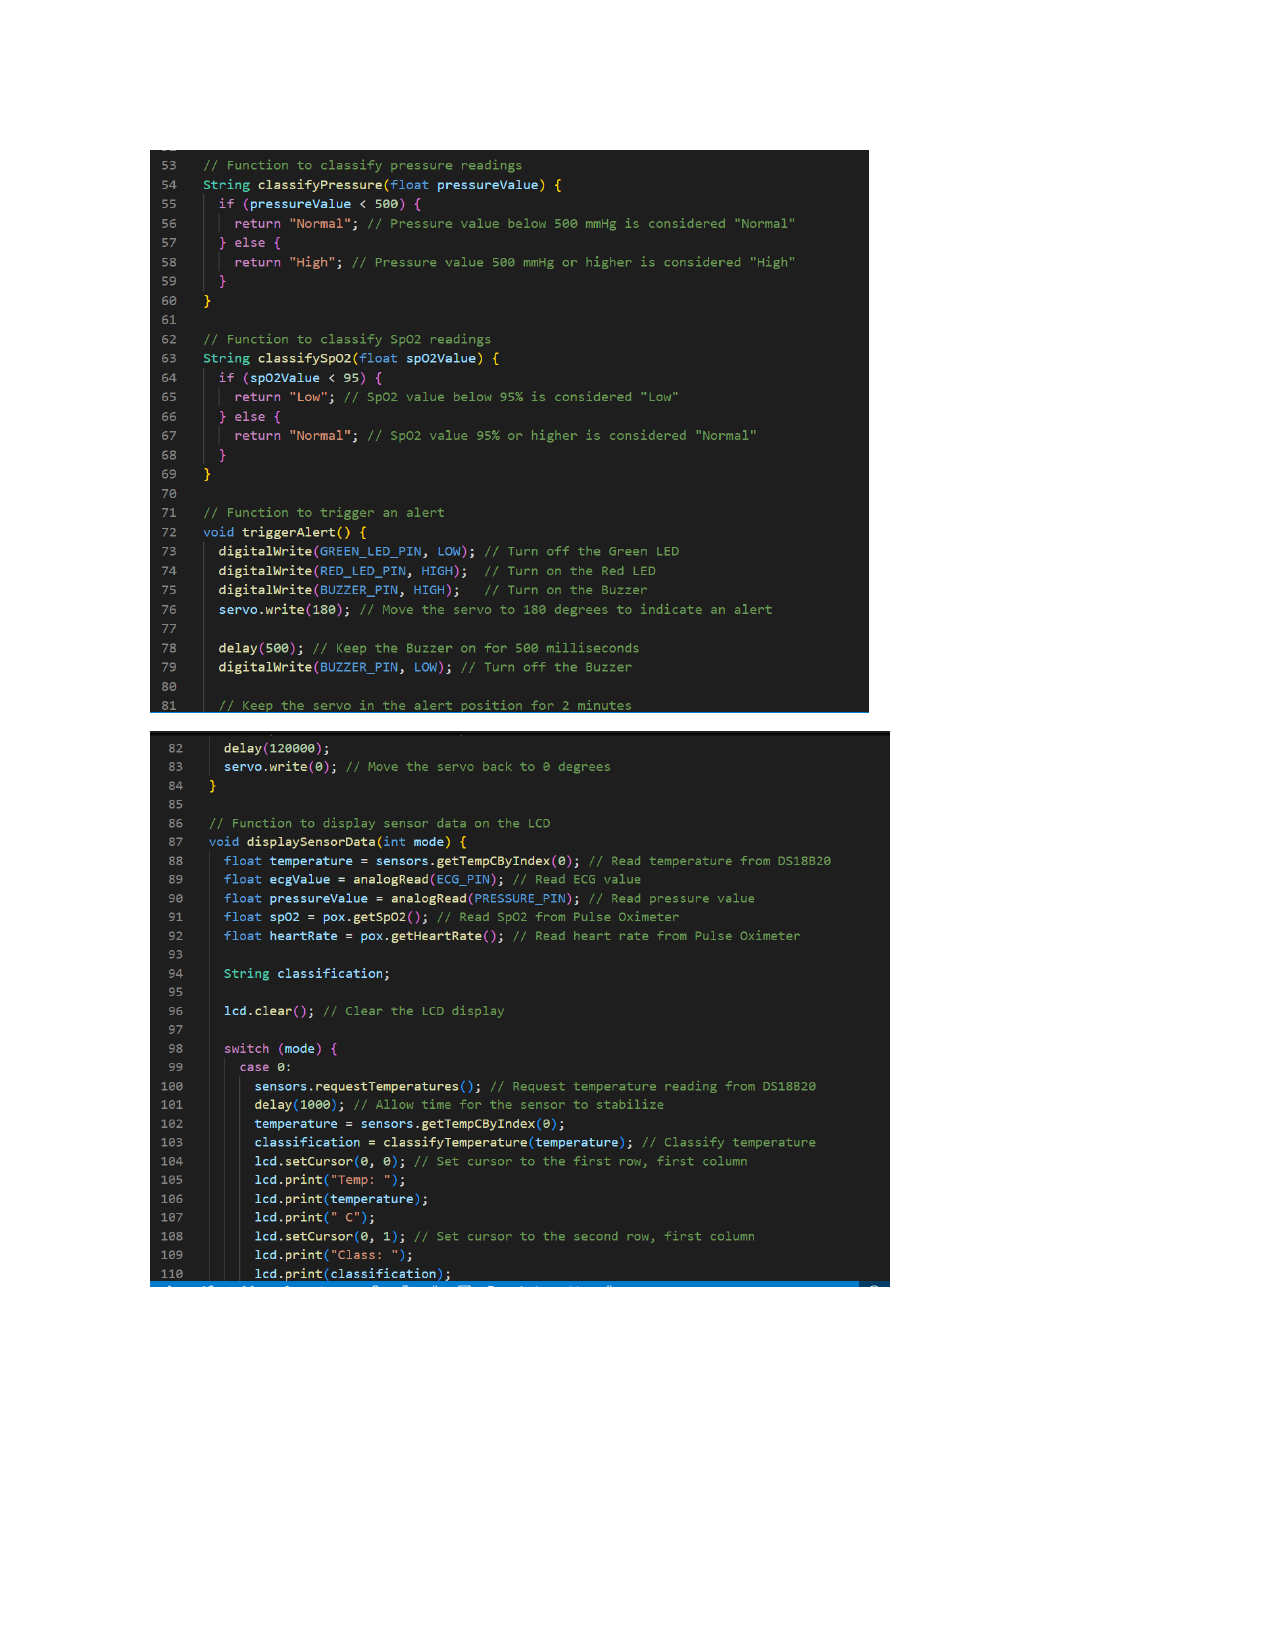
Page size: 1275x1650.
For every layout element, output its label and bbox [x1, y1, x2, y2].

picture [150, 150, 869, 713]
picture [150, 731, 890, 1287]
